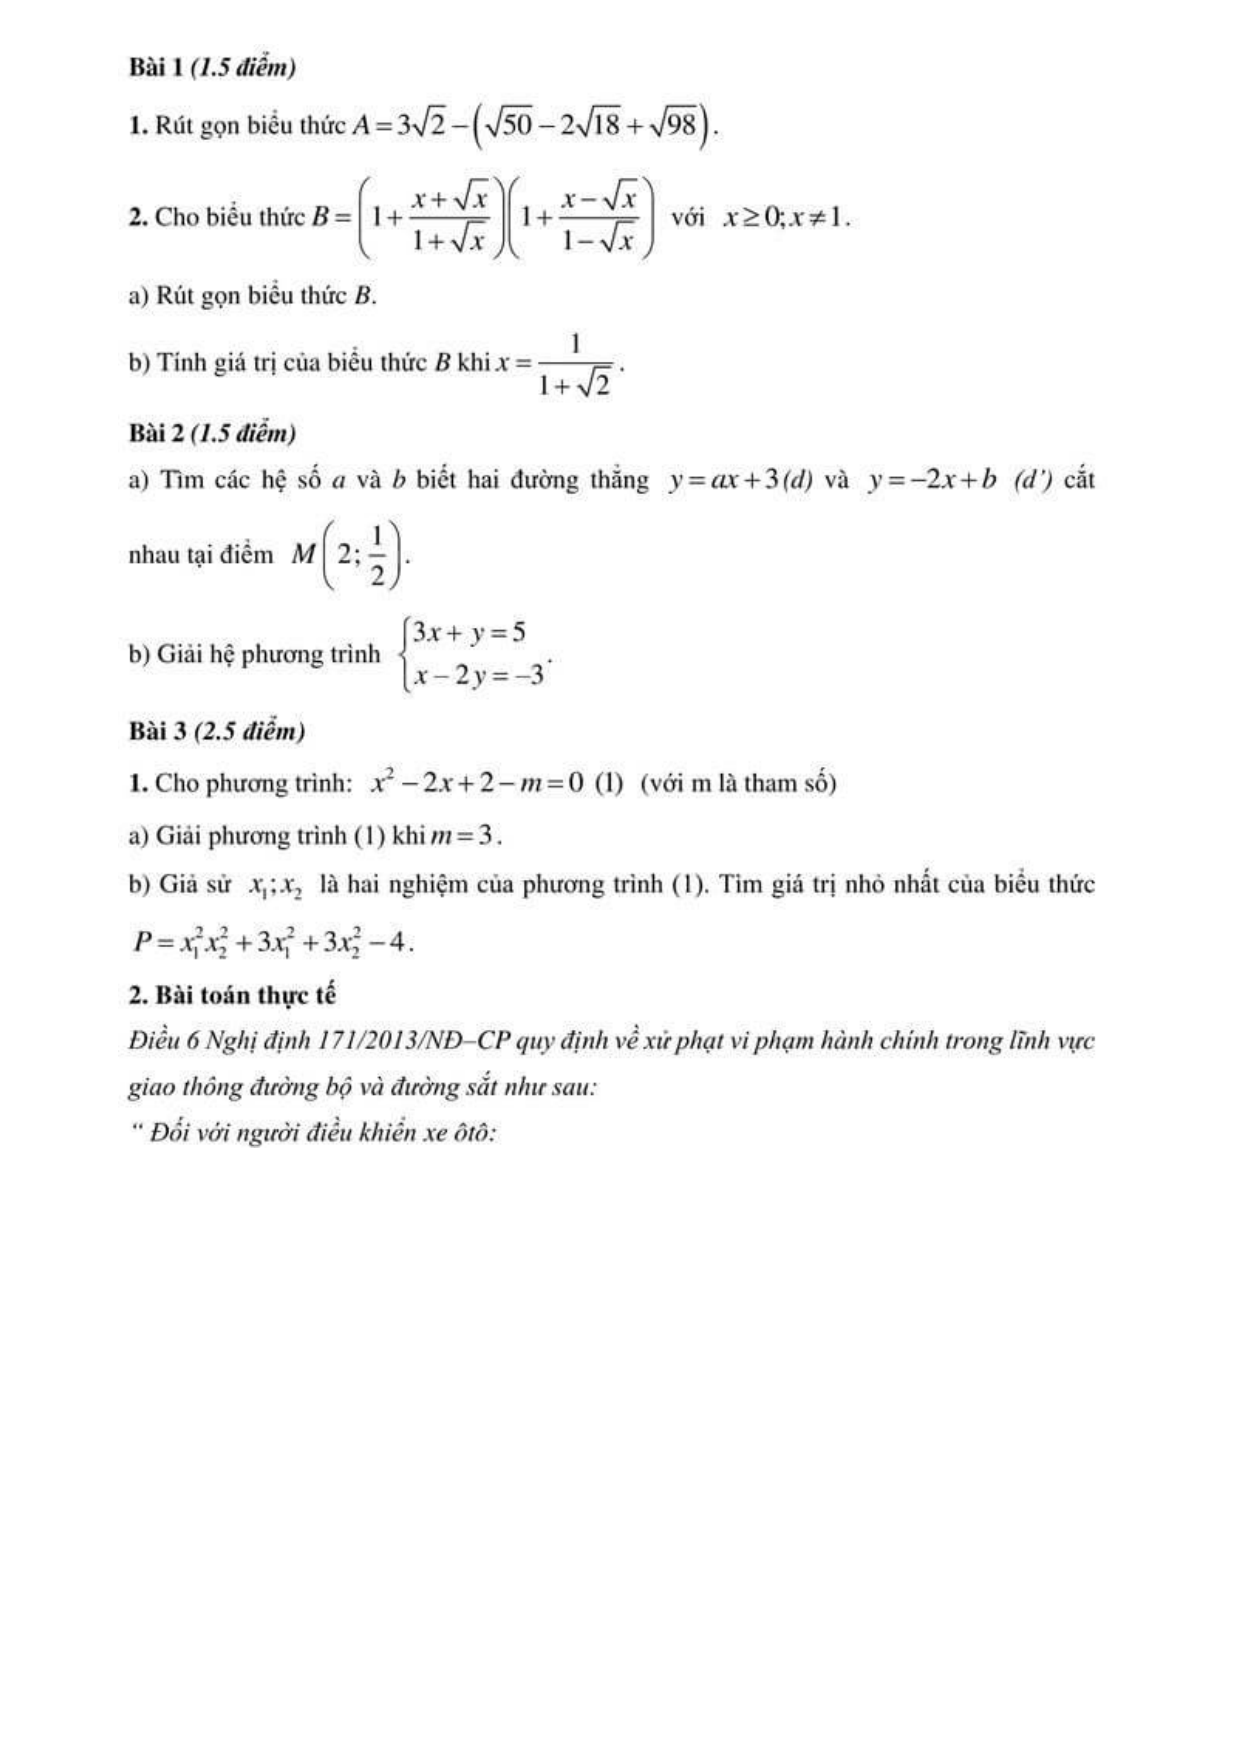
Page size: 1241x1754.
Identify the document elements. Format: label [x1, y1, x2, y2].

picture [118, 44, 1123, 1148]
